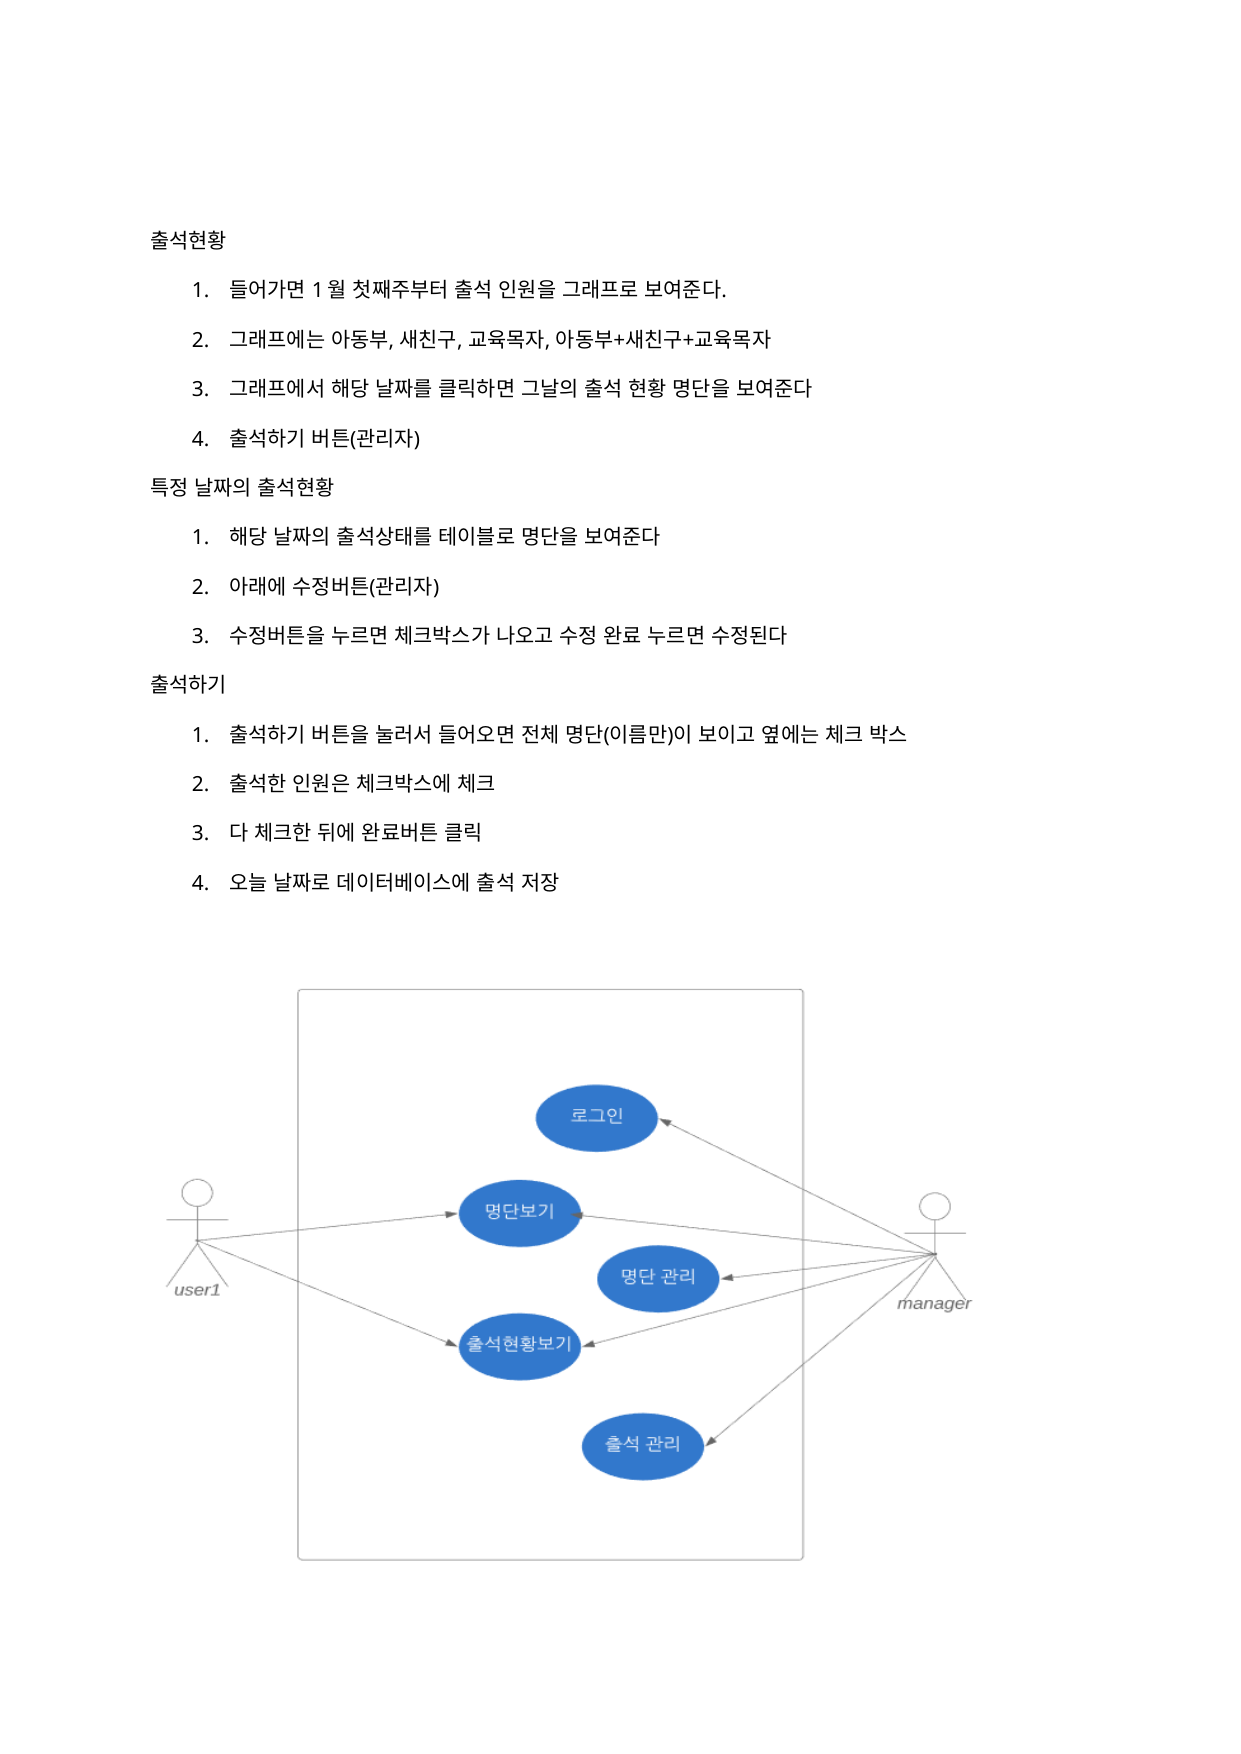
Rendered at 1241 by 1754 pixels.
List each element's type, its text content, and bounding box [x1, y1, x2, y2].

list 해당 날짜의 출석상태를 테이블로 명단을 보여준다 [192, 521, 1090, 551]
text 출석현황 [150, 224, 1090, 255]
text 특정 날짜의 출석현황 [150, 471, 1090, 501]
list 출석하기 버튼을 눌러서 들어오면 전체 명단(이름만)이 보이고 옆에는 체크 박스 [192, 718, 1090, 748]
list 출석하기 버튼(관리자) [192, 422, 1090, 452]
list 오늘 날짜로 데이터베이스에 출석 저장 [192, 866, 1090, 896]
list 출석한 인원은 체크박스에 체크 [192, 767, 1090, 798]
text 출석하기 [150, 669, 1090, 699]
picture [150, 962, 989, 1581]
list 그래프에는 아동부, 새친구, 교육목자, 아동부+새친구+교육목자 [192, 323, 1090, 353]
list 수정버튼을 누르면 체크박스가 나오고 수정 완료 누르면 수정된다 [192, 619, 1090, 649]
list 들어가면 1월 첫째주부터 출석 인원을 그래프로 보여준다. [192, 274, 1090, 304]
list 다 체크한 뒤에 완료버튼 클릭 [192, 817, 1090, 847]
list 그래프에서 해당 날짜를 클릭하면 그날의 출석 현황 명단을 보여준다 [192, 372, 1090, 403]
list 아래에 수정버튼(관리자) [192, 570, 1090, 600]
